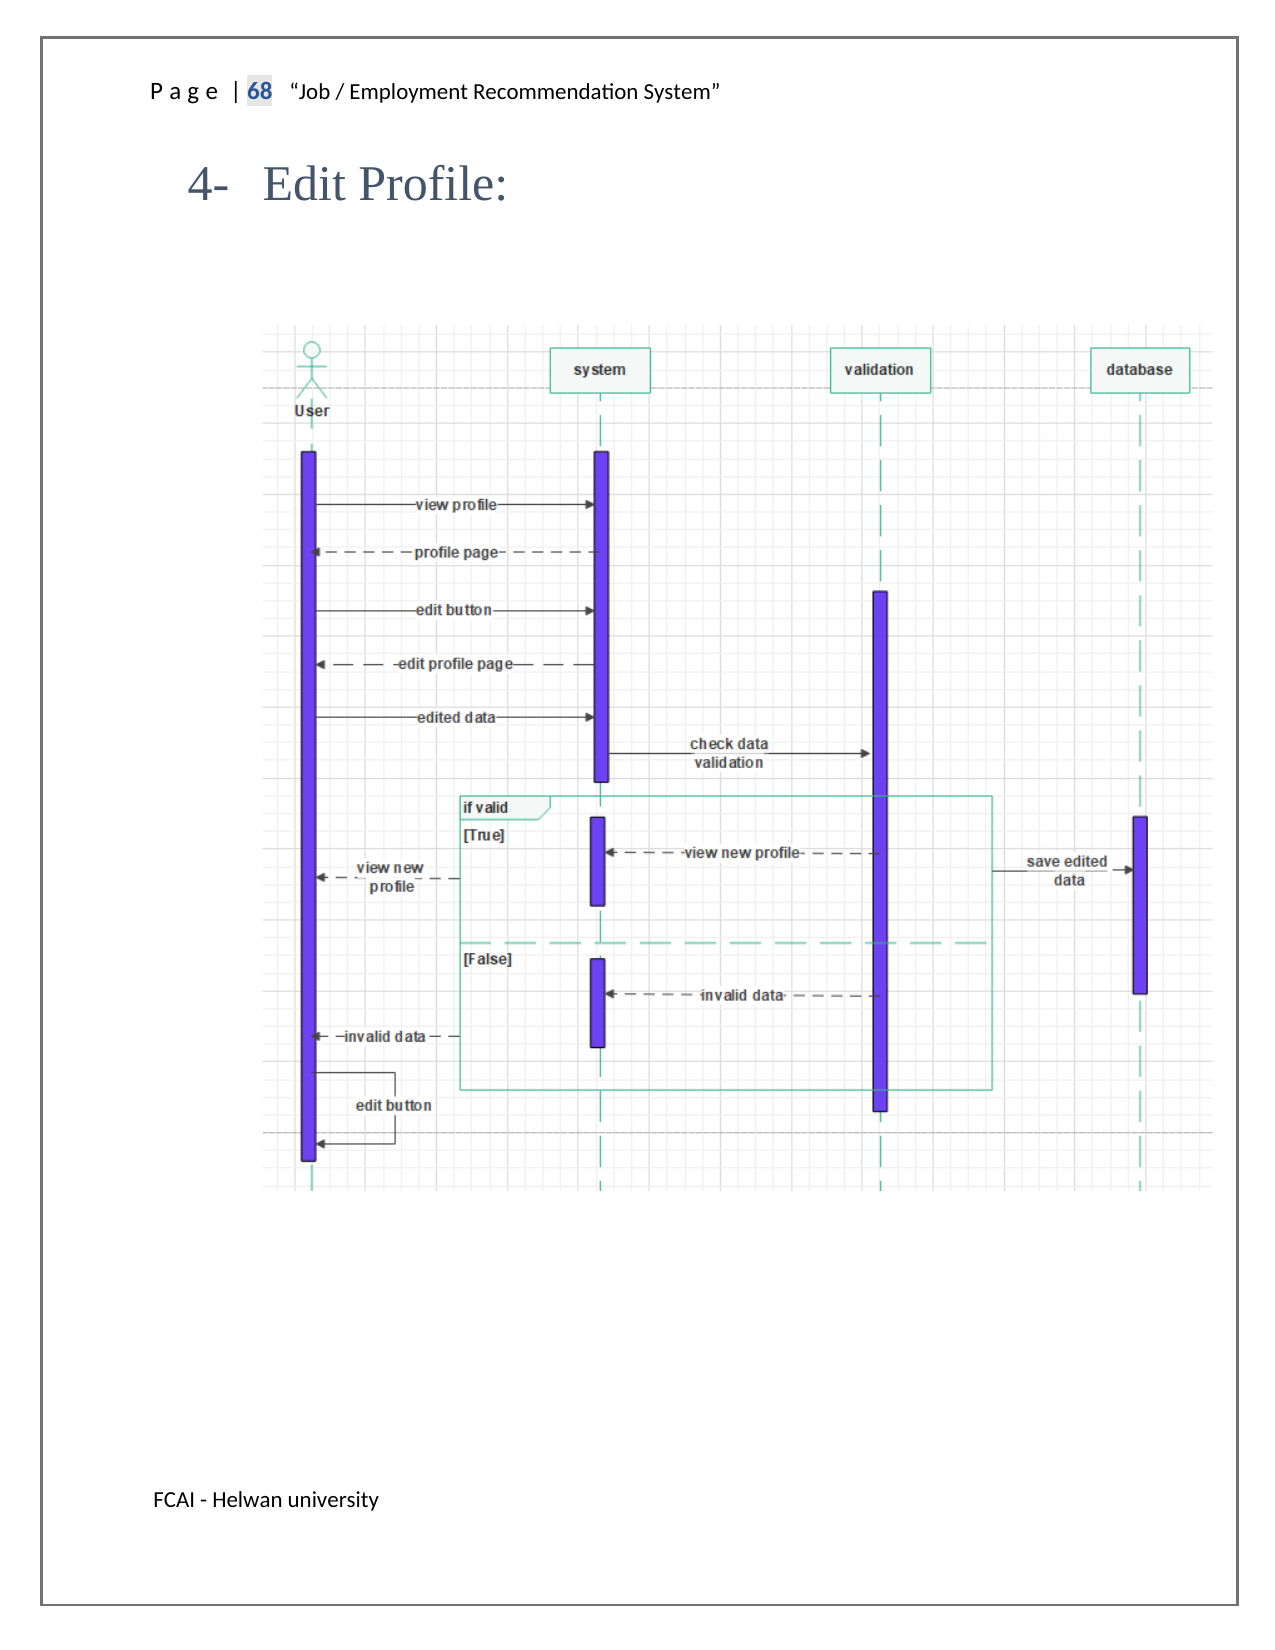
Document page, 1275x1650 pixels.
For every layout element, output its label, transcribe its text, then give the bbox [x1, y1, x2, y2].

list Edit Profile: [187, 153, 1125, 211]
picture [262, 325, 1213, 1191]
